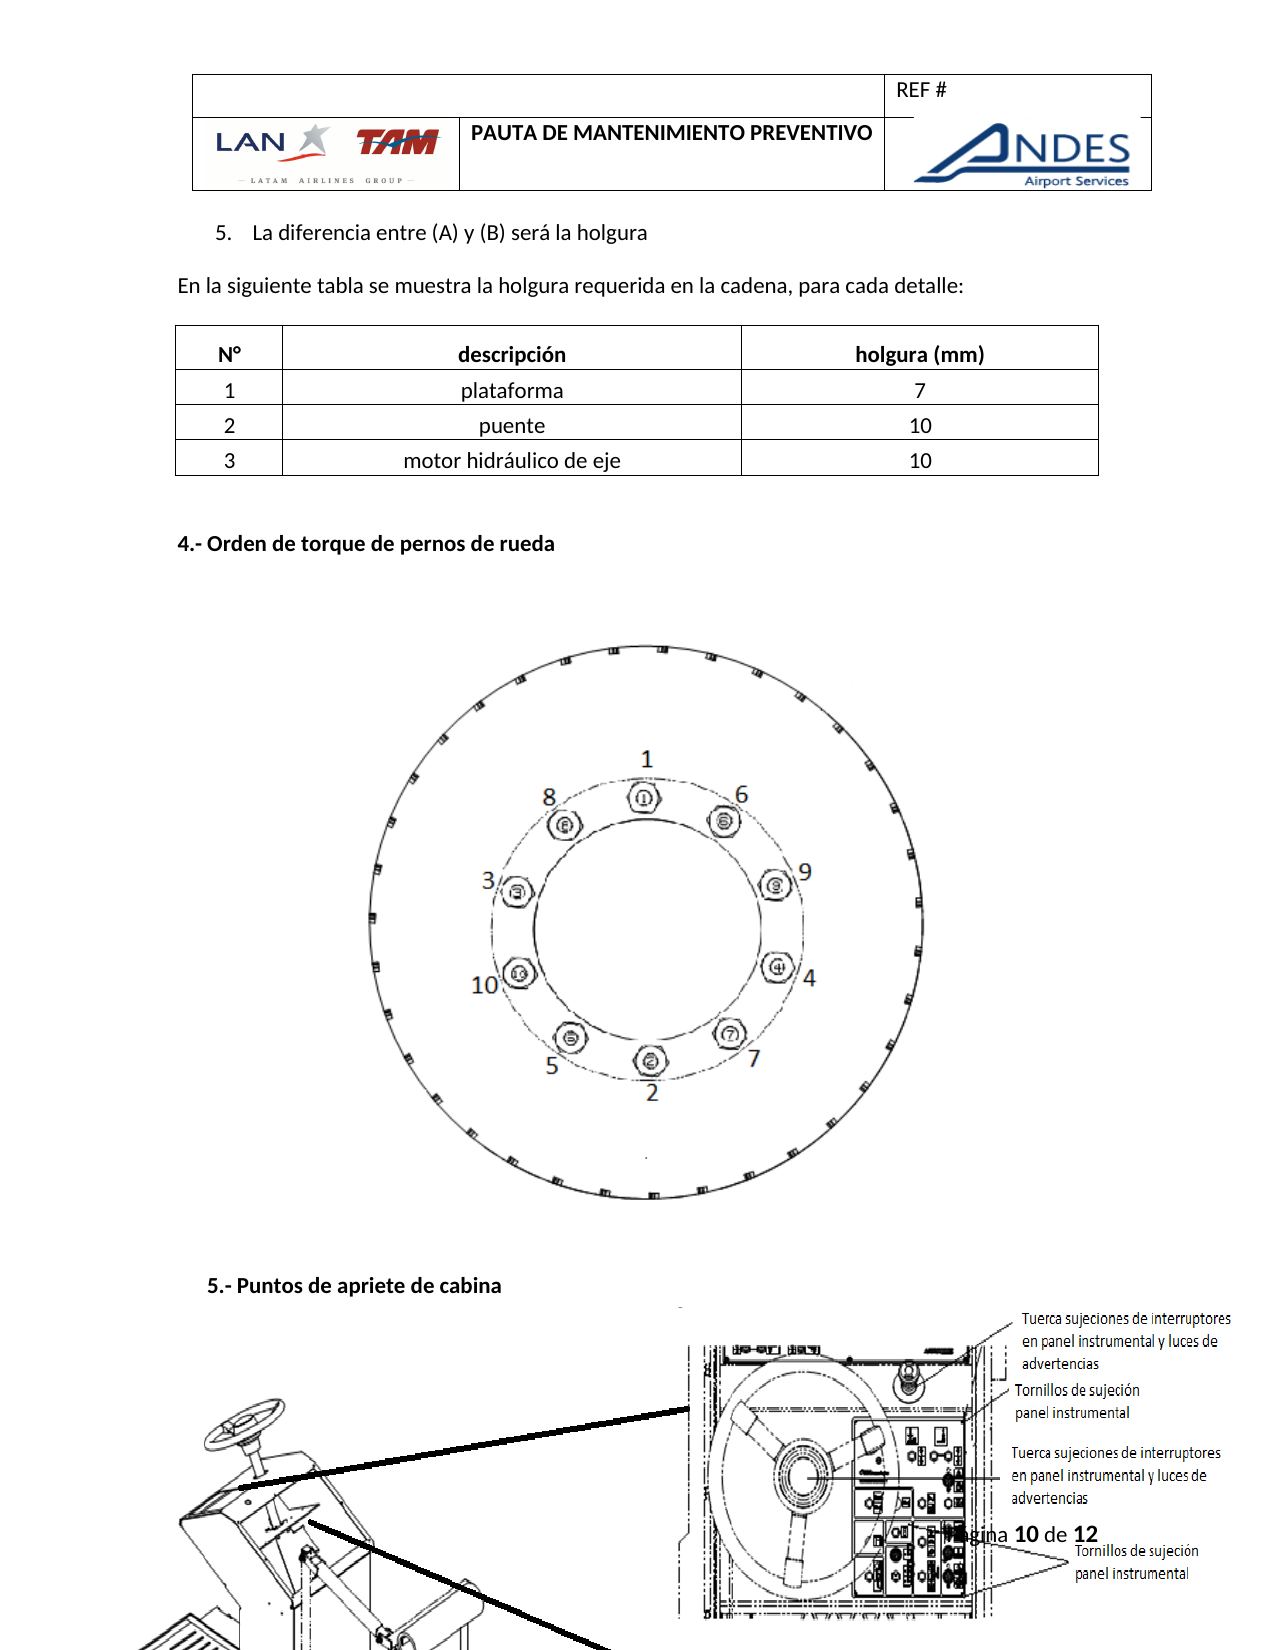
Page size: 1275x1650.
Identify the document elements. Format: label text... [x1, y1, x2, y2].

table_cell plataforma [283, 370, 741, 404]
table_header descripción [283, 326, 741, 369]
table_cell 1 [176, 370, 282, 404]
picture [64, 1307, 1253, 1650]
table_cell motor hidráulico de eje [283, 440, 741, 474]
picture [354, 631, 933, 1219]
picture [204, 118, 454, 190]
table_cell 2 [176, 405, 282, 439]
text 4.- Orden de torque de pernos de rueda [177, 529, 1098, 557]
picture [913, 117, 1141, 190]
text 5.- Puntos de apriete de cabina [207, 1271, 1098, 1299]
table_cell puente [283, 405, 741, 439]
table_cell 10 [742, 440, 1098, 474]
table_cell 7 [742, 370, 1098, 404]
picture [204, 191, 454, 195]
table_cell 10 [742, 405, 1098, 439]
list La diferencia entre (A) y (B) será la holgura [215, 218, 1098, 247]
text En la siguiente tabla se muestra la holgura requerida en la cadena, para cada detalle: [177, 272, 1098, 299]
table_header holgura (mm) [742, 326, 1098, 369]
table_header N° [176, 326, 282, 369]
table_cell 3 [176, 440, 282, 474]
